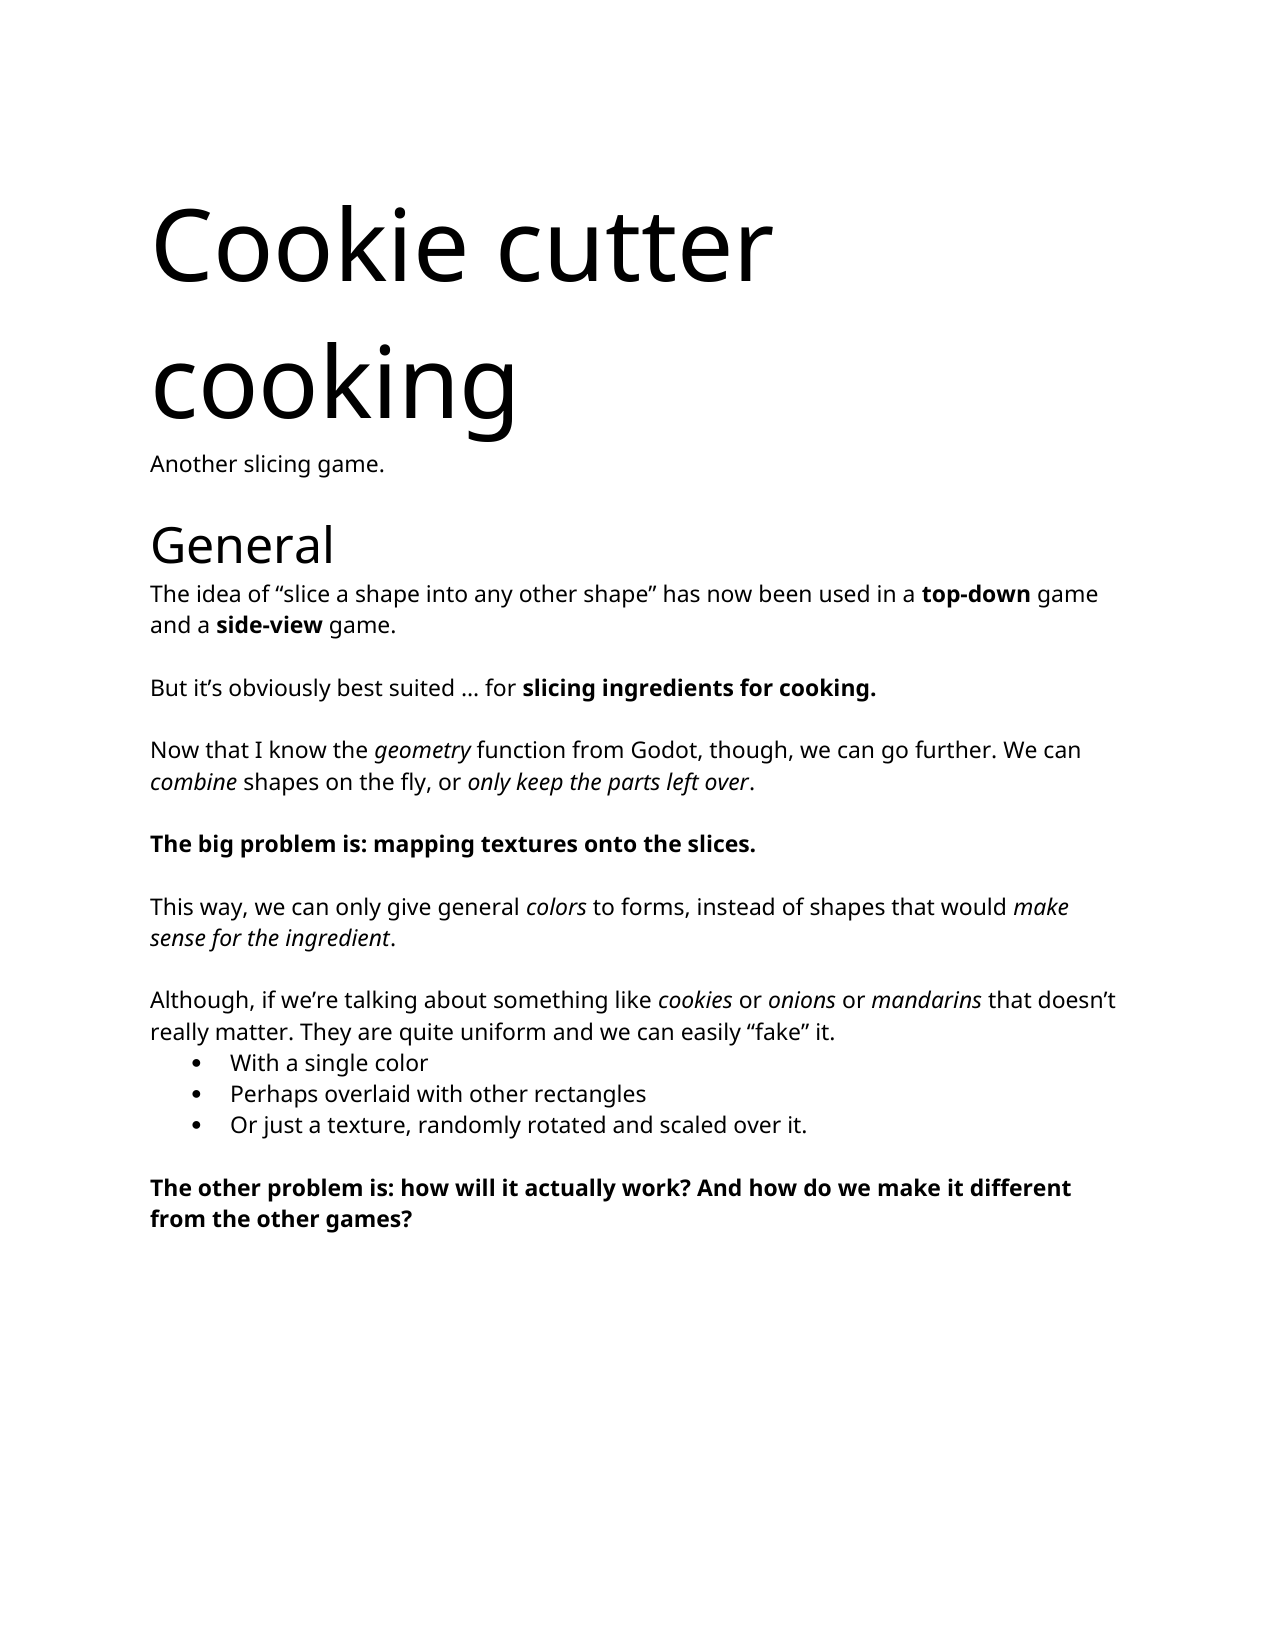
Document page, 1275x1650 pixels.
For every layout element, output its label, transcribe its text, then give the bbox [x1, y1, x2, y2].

list With a single color [192, 1047, 1125, 1078]
text Although, if we’re talking about something like cookies or onions or mandarins that doesn’t really matter. They are quite uniform and we can easily “fake” it. [150, 984, 1125, 1047]
text The big problem is: mapping textures onto the slices. [150, 828, 1125, 859]
text But it’s obviously best suited … for slicing ingredients for cooking. [150, 672, 1125, 703]
subtitle Cookie cutter cooking [150, 175, 1125, 447]
list Perhaps overlaid with other rectangles [192, 1078, 1125, 1109]
text Now that I know the geometry function from Godot, though, we can go further. We can combine shapes on the fly, or only keep the parts left over. [150, 734, 1125, 797]
subtitle General [150, 510, 1125, 578]
text The idea of “slice a shape into any other shape” has now been used in a top-down game and a side-view game. [150, 578, 1125, 641]
list Or just a texture, randomly rotated and scaled over it. [192, 1109, 1125, 1141]
text This way, we can only give general colors to forms, instead of shapes that would make sense for the ingredient. [150, 891, 1125, 953]
text The other problem is: how will it actually work? And how do we make it different from the other games? [150, 1172, 1125, 1234]
text Another slicing game. [150, 447, 1125, 479]
